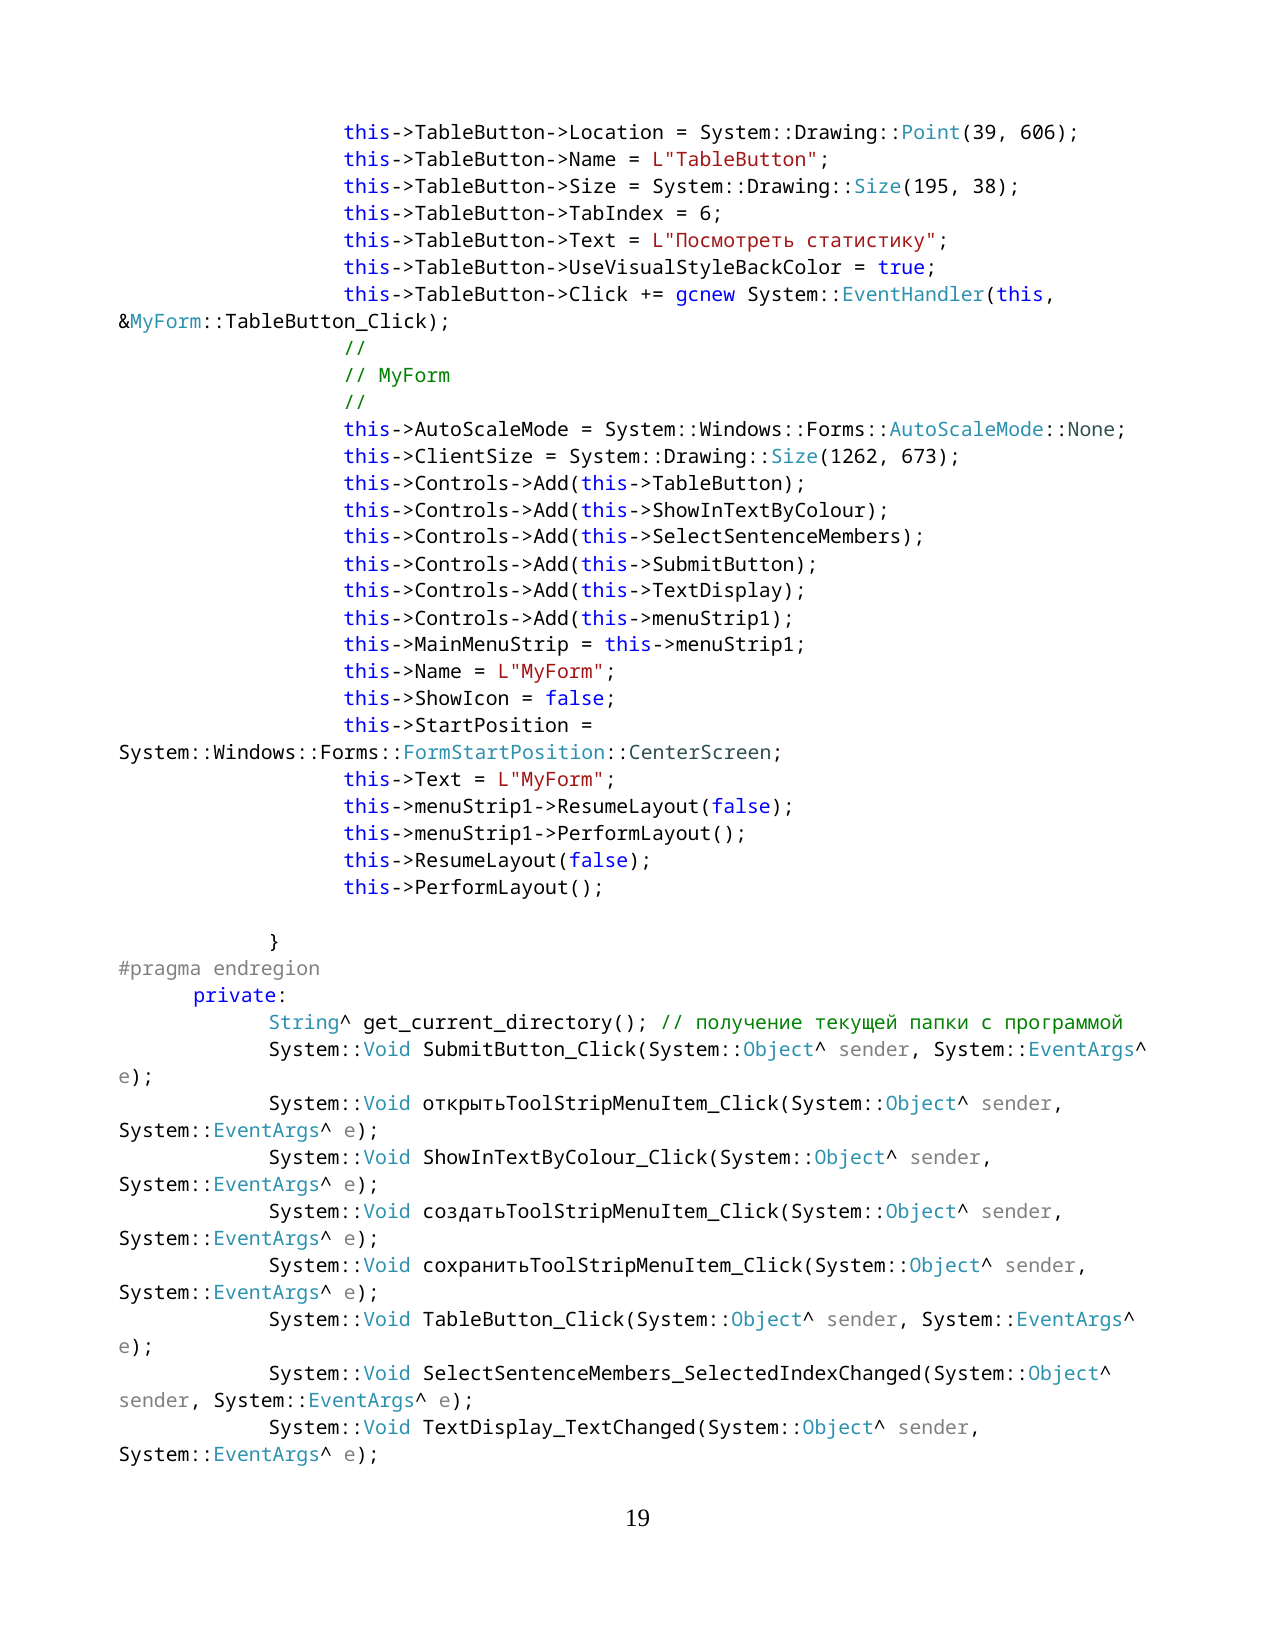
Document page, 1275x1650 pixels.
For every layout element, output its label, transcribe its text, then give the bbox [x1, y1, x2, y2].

text System::Void SelectSentenceMembers_SelectedIndexChanged(System::Object^ sender, System::EventArgs^ e); [118, 1359, 1157, 1413]
text // [118, 388, 1157, 415]
text this->Controls->Add(this->TextDisplay); [118, 577, 1157, 604]
text this->menuStrip1->ResumeLayout(false); [118, 793, 1157, 819]
text this->TableButton->TabIndex = 6; [118, 199, 1157, 226]
text System::Void открытьToolStripMenuItem_Click(System::Object^ sender, System::EventArgs^ e); [118, 1089, 1157, 1143]
text this->StartPosition = System::Windows::Forms::FormStartPosition::CenterScreen; [118, 712, 1157, 766]
text this->TableButton->Size = System::Drawing::Size(195, 38); [118, 172, 1157, 199]
text this->Controls->Add(this->TableButton); [118, 469, 1157, 496]
text this->AutoScaleMode = System::Windows::Forms::AutoScaleMode::None; [118, 415, 1157, 442]
text this->PerformLayout(); [118, 873, 1157, 901]
text this->Name = L"MyForm"; [118, 658, 1157, 685]
text this->ShowIcon = false; [118, 685, 1157, 712]
text this->Controls->Add(this->SelectSentenceMembers); [118, 523, 1157, 550]
text this->TableButton->UseVisualStyleBackColor = true; [118, 253, 1157, 280]
text System::Void сохранитьToolStripMenuItem_Click(System::Object^ sender, System::EventArgs^ e); [118, 1251, 1157, 1305]
text this->TableButton->Name = L"TableButton"; [118, 145, 1157, 172]
text System::Void TableButton_Click(System::Object^ sender, System::EventArgs^ e); [118, 1305, 1157, 1359]
text this->Controls->Add(this->SubmitButton); [118, 550, 1157, 577]
text this->TableButton->Text = L"Посмотреть статистику"; [118, 226, 1157, 253]
text this->TableButton->Click += gcnew System::EventHandler(this, &MyForm::TableButton_Click); [118, 280, 1157, 334]
text this->menuStrip1->PerformLayout(); [118, 819, 1157, 847]
text // [118, 334, 1157, 361]
text System::Void SubmitButton_Click(System::Object^ sender, System::EventArgs^ e); [118, 1035, 1157, 1089]
text System::Void ShowInTextByColour_Click(System::Object^ sender, System::EventArgs^ e); [118, 1143, 1157, 1197]
text private: [118, 981, 1157, 1008]
text this->ResumeLayout(false); [118, 847, 1157, 873]
text this->MainMenuStrip = this->menuStrip1; [118, 631, 1157, 658]
text // MyForm [118, 361, 1157, 388]
text this->ClientSize = System::Drawing::Size(1262, 673); [118, 442, 1157, 469]
text System::Void создатьToolStripMenuItem_Click(System::Object^ sender, System::EventArgs^ e); [118, 1197, 1157, 1251]
text System::Void TextDisplay_TextChanged(System::Object^ sender, System::EventArgs^ e); [118, 1413, 1157, 1467]
text this->Text = L"MyForm"; [118, 766, 1157, 793]
text #pragma endregion [118, 954, 1157, 981]
text this->TableButton->Location = System::Drawing::Point(39, 606); [118, 118, 1157, 145]
text } [118, 927, 1157, 954]
text String^ get_current_directory(); // получение текущей папки с программой [118, 1008, 1157, 1035]
text this->Controls->Add(this->ShowInTextByColour); [118, 496, 1157, 523]
text this->Controls->Add(this->menuStrip1); [118, 604, 1157, 631]
